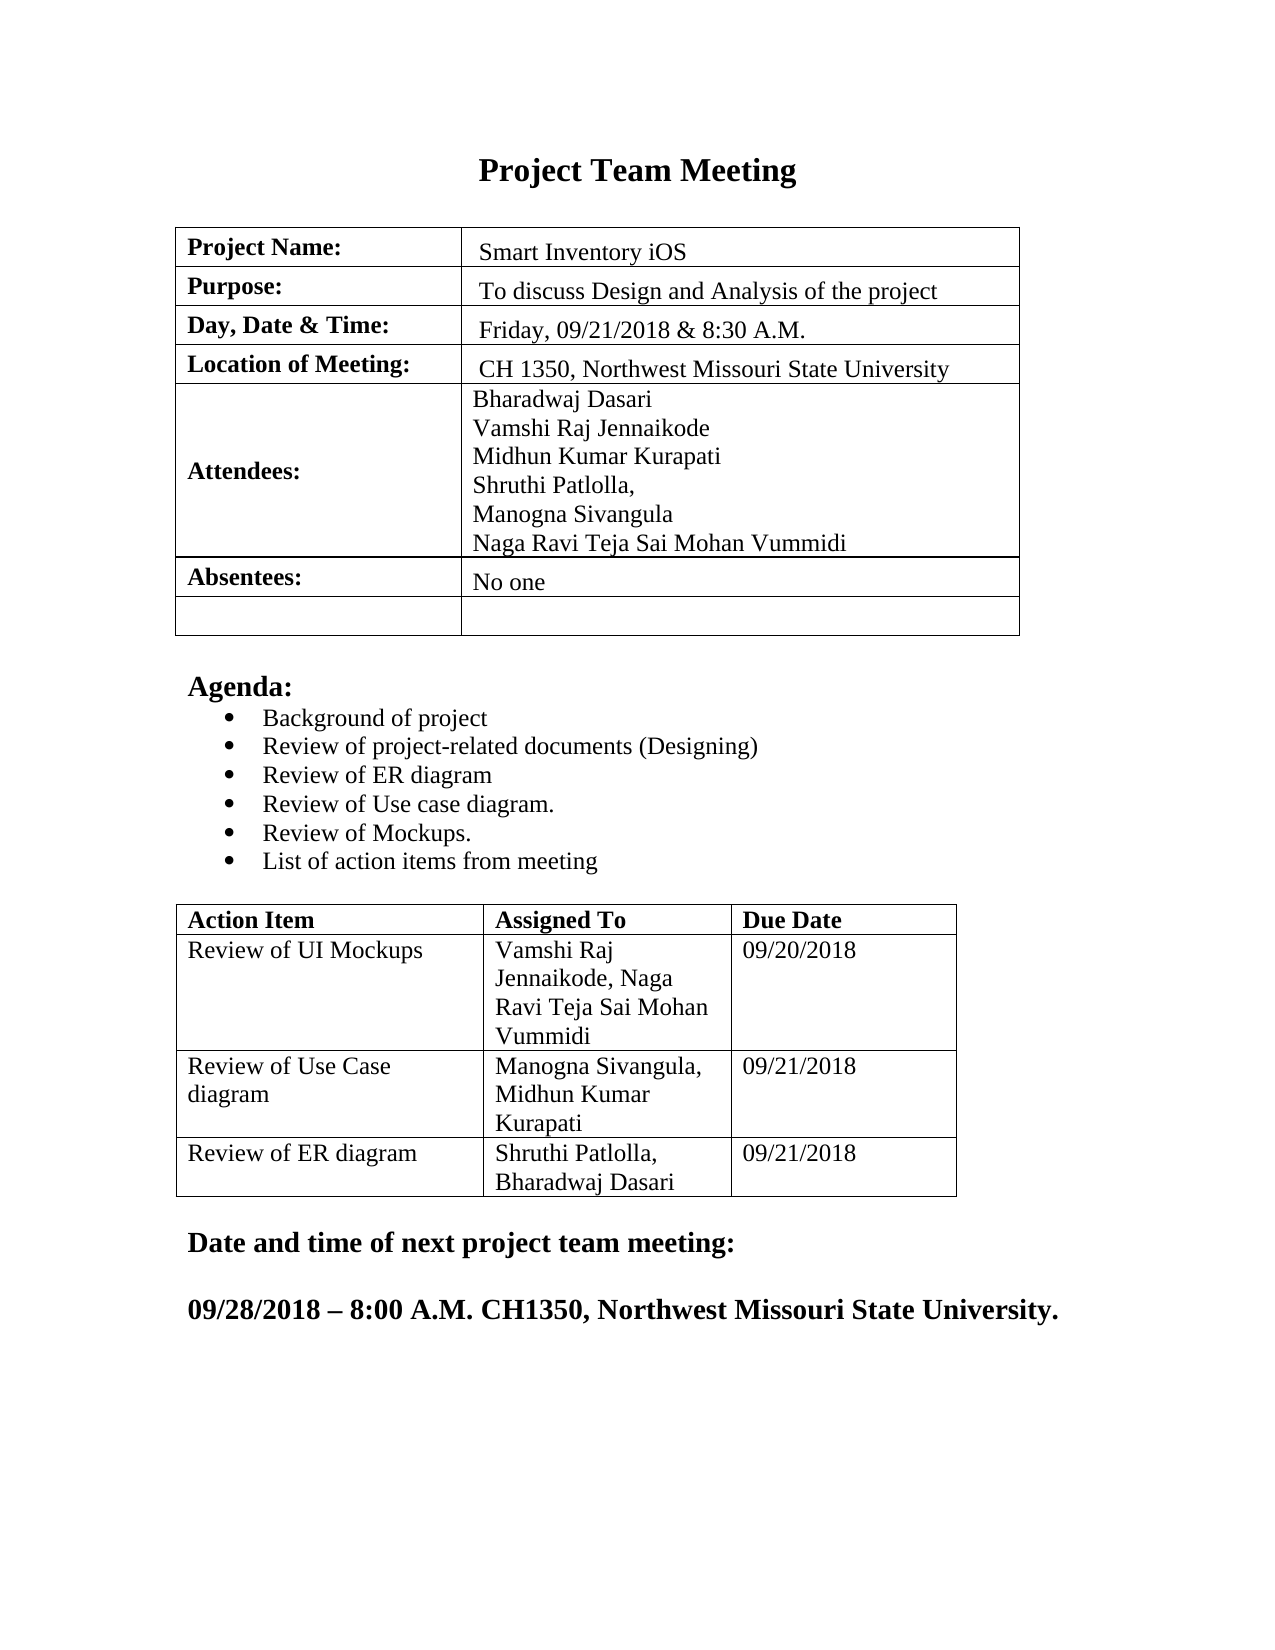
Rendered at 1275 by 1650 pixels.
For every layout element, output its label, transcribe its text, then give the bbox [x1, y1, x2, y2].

table_cell Shruthi Patlolla, Bharadwaj Dasari [484, 1138, 731, 1196]
table_cell Absentees: [176, 558, 461, 596]
table_cell 09/21/2018 [732, 1051, 956, 1137]
table_header Project Name: [176, 228, 461, 266]
table_cell Review of ER diagram [177, 1138, 483, 1196]
table_header Action Item [177, 905, 483, 934]
list Background of project [225, 703, 1087, 731]
list Review of Mockups. [225, 818, 1087, 846]
table_cell [176, 597, 461, 634]
table_cell Manogna Sivangula, Midhun Kumar Kurapati [484, 1051, 731, 1137]
table_cell Attendees: [176, 384, 461, 556]
table_cell [462, 597, 1019, 634]
list Review of ER diagram [225, 760, 1087, 789]
text Date and time of next project team meeting: [187, 1225, 1087, 1259]
table_cell Vamshi Raj Jennaikode, Naga Ravi Teja Sai Mohan Vummidi [484, 935, 731, 1050]
table_header Smart Inventory iOS [462, 228, 1019, 266]
table_cell 09/21/2018 [732, 1138, 956, 1196]
text 09/28/2018 – 8:00 A.M. CH1350, Northwest Missouri State University. [187, 1292, 1087, 1326]
table_cell Review of UI Mockups [177, 935, 483, 1050]
list Review of project-related documents (Designing) [225, 731, 1087, 760]
table_header Assigned To [484, 905, 731, 934]
text Project Team Meeting [187, 150, 1087, 188]
list List of action items from meeting [225, 846, 1087, 875]
table_cell Review of Use Case diagram [177, 1051, 483, 1137]
text Agenda: [187, 669, 1087, 703]
table_cell No one [462, 558, 1019, 596]
table_cell Bharadwaj Dasari Vamshi Raj Jennaikode Midhun Kumar Kurapati Shruthi Patlolla, Manogna Sivangula Naga Ravi Teja Sai Mohan Vummidi [462, 384, 1019, 556]
table_cell CH 1350, Northwest Missouri State University [462, 345, 1019, 383]
table_header Due Date [732, 905, 956, 934]
list Review of Use case diagram. [225, 789, 1087, 818]
table_cell Day, Date & Time: [176, 306, 461, 344]
table_cell To discuss Design and Analysis of the project [462, 267, 1019, 305]
table_cell Friday, 09/21/2018 & 8:30 A.M. [462, 306, 1019, 344]
table_cell Purpose: [176, 267, 461, 305]
table_cell Location of Meeting: [176, 345, 461, 383]
table_cell 09/20/2018 [732, 935, 956, 1050]
